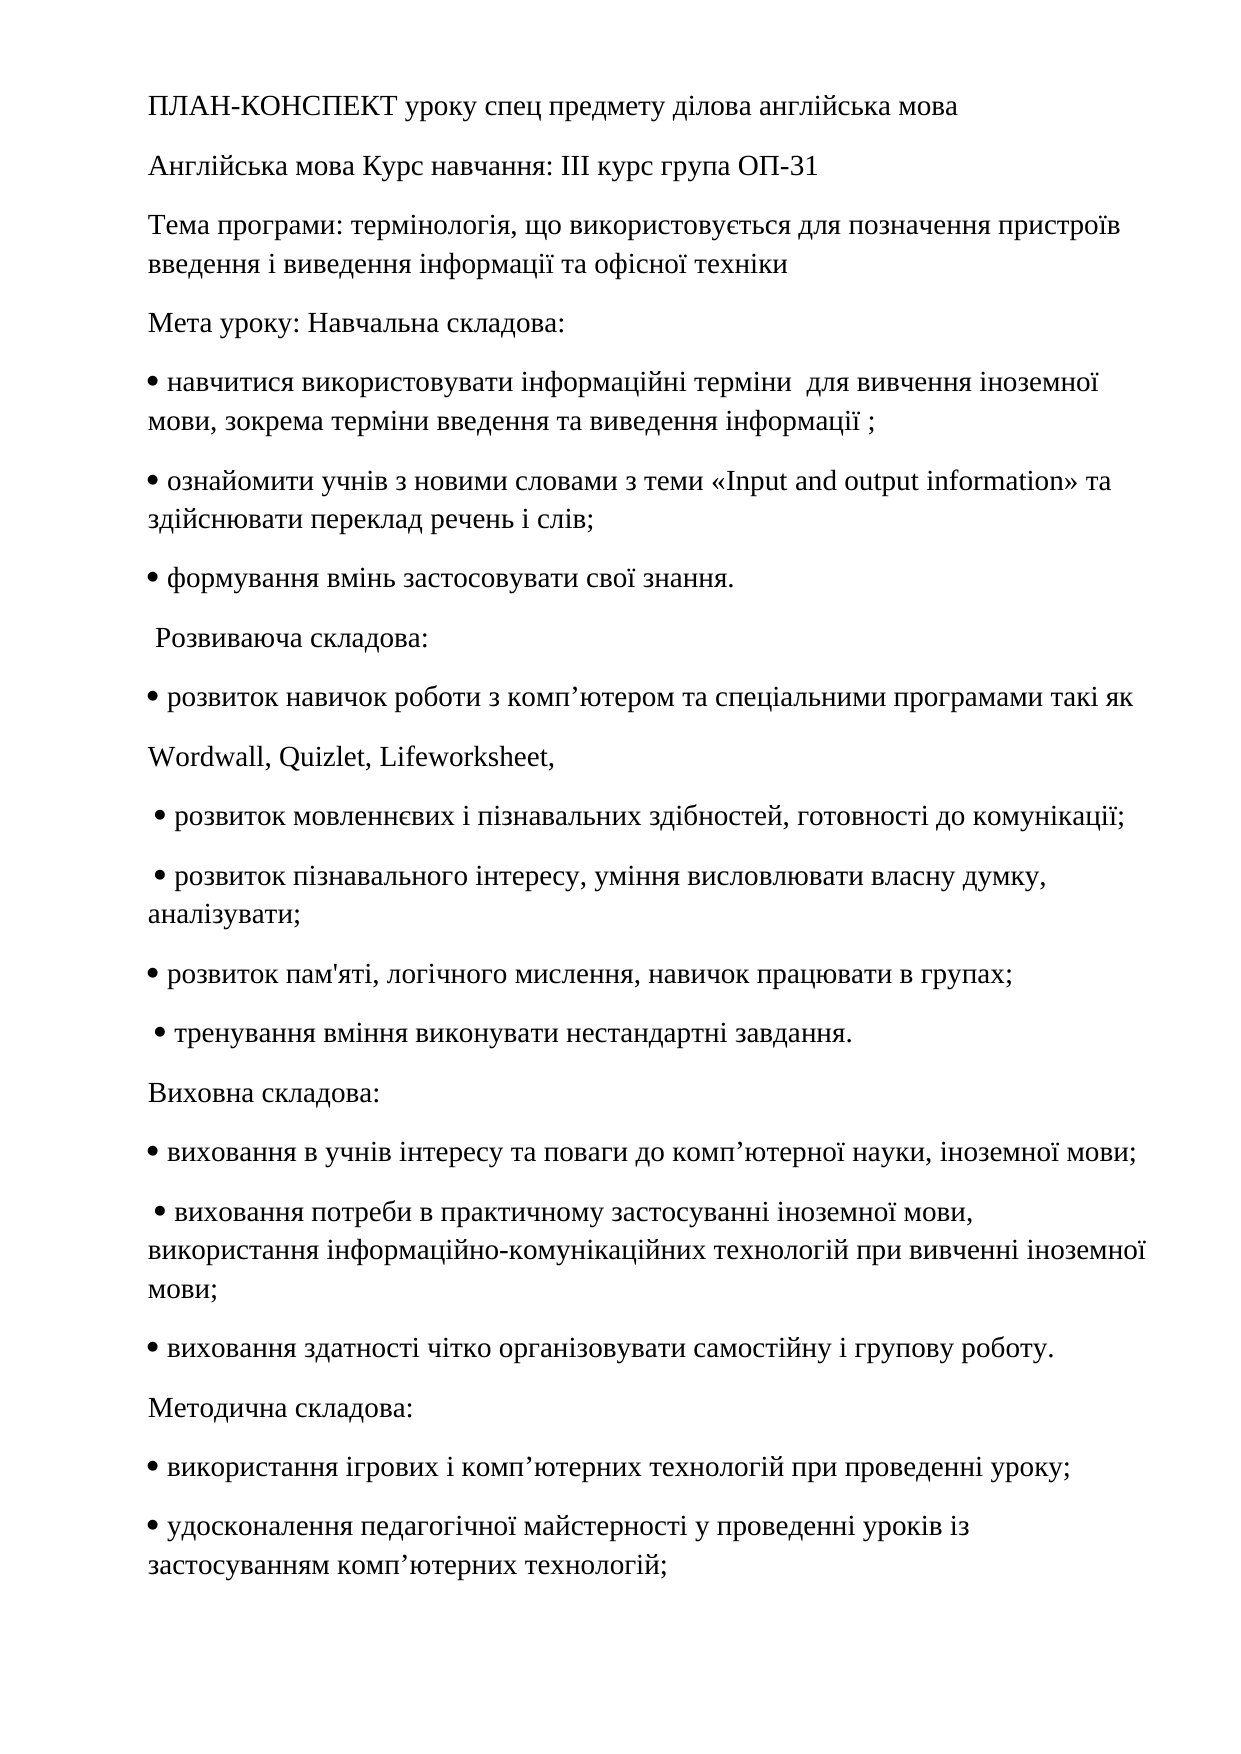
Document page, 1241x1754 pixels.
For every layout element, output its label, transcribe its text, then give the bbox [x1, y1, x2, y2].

text розвиток пізнавального інтересу, уміння висловлювати власну думку, аналізувати; [148, 858, 1152, 930]
text удосконалення педагогічної майстерності у проведенні уроків із застосуванням комп’ютерних технологій; [148, 1508, 1152, 1581]
text Розвиваюча складова: [148, 620, 1152, 654]
text ознайомити учнів з новими словами з теми «Input and output information» та здійснювати переклад речень і слів; [148, 463, 1152, 535]
text виховання в учнів інтересу та поваги до комп’ютерної науки, іноземної мови; [148, 1134, 1152, 1168]
text Мета уроку: Навчальна складова: [148, 305, 1152, 339]
text використання ігрових і комп’ютерних технологій при проведенні уроку; [148, 1449, 1152, 1483]
text Методична складова: [148, 1390, 1152, 1423]
text Англійська мова Курс навчання: ІІІ курс група ОП-31 [148, 148, 1152, 181]
text навчитися використовувати інформаційні терміни для вивчення іноземної мови, зокрема терміни введення та виведення інформації ; [148, 364, 1152, 437]
text розвиток навичок роботи з комп’ютером та спеціальними програмами такі як [148, 679, 1152, 713]
text Wordwall, Quizlet, Lifeworksheet, [148, 739, 1152, 772]
text тренування вміння виконувати нестандартні завдання. [148, 1015, 1152, 1049]
text ПЛАН-КОНСПЕКТ уроку спец предмету ділова англійська мова [148, 88, 1152, 122]
text розвиток мовленнєвих і пізнавальних здібностей, готовності до комунікації; [148, 798, 1152, 832]
text Виховна складова: [148, 1075, 1152, 1108]
text розвиток пам'яті, логічного мислення, навичок працювати в групах; [148, 956, 1152, 989]
text виховання потреби в практичному застосуванні іноземної мови, використання інформаційно-комунікаційних технологій при вивченні іноземної мови; [148, 1194, 1152, 1304]
text Тема програми: термінологія, що використовується для позначення пристроїв введення і виведення інформації та офісної техніки [148, 207, 1152, 279]
text виховання здатності чітко організовувати самостійну і групову роботу. [148, 1330, 1152, 1364]
text формування вмінь застосовувати свої знання. [148, 561, 1152, 594]
